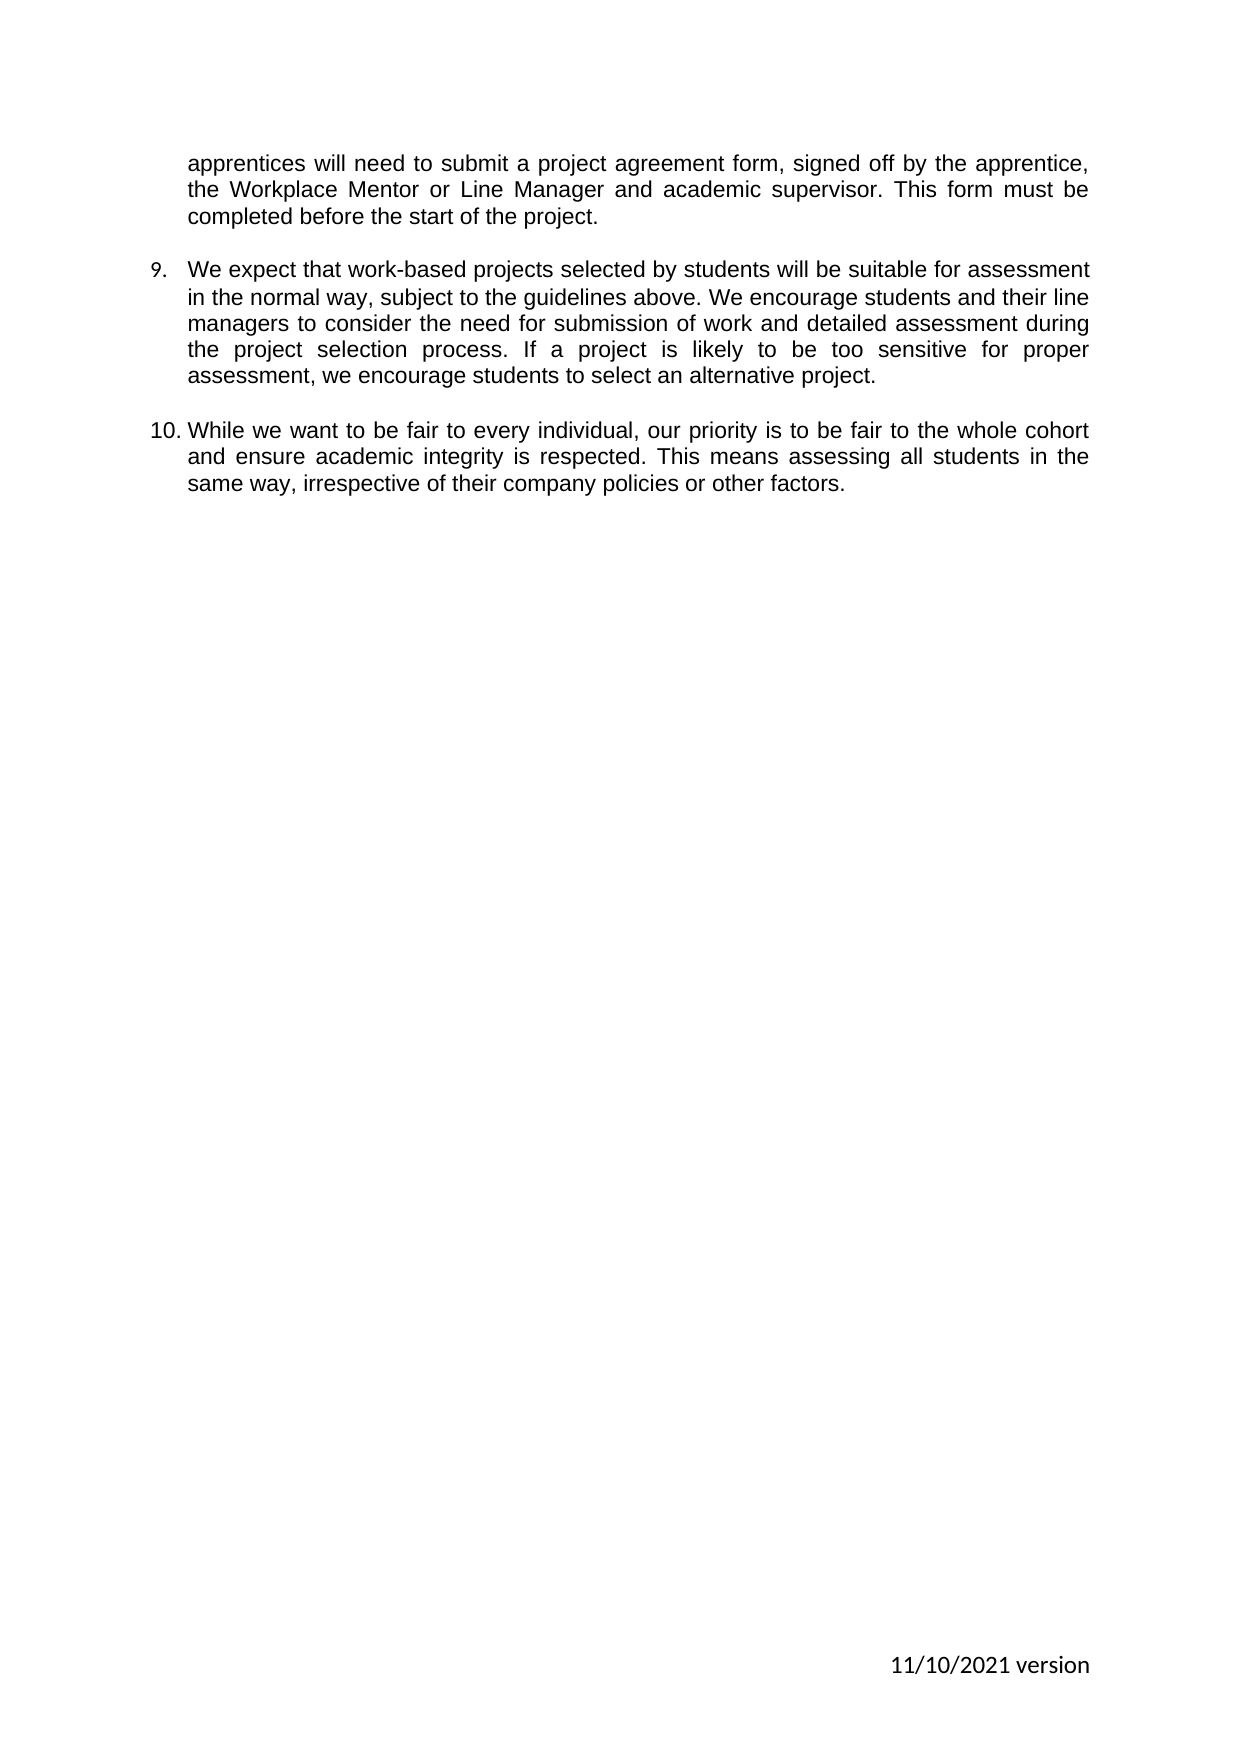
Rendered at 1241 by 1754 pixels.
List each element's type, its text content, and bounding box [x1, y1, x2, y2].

list While we want to be fair to every individual, our priority is to be fair to the whole cohort and ensure academic integrity is respected. This means assessing all students in the same way, irrespective of their company policies or other factors. [150, 417, 1090, 496]
list We expect that work-based projects selected by students will be suitable for assessment in the normal way, subject to the guidelines above. We encourage students and their line managers to consider the need for submission of work and detailed assessment during the project selection process. If a project is likely to be too sensitive for proper assessment, we encourage students to select an alternative project. [150, 255, 1090, 389]
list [150, 150, 1090, 229]
